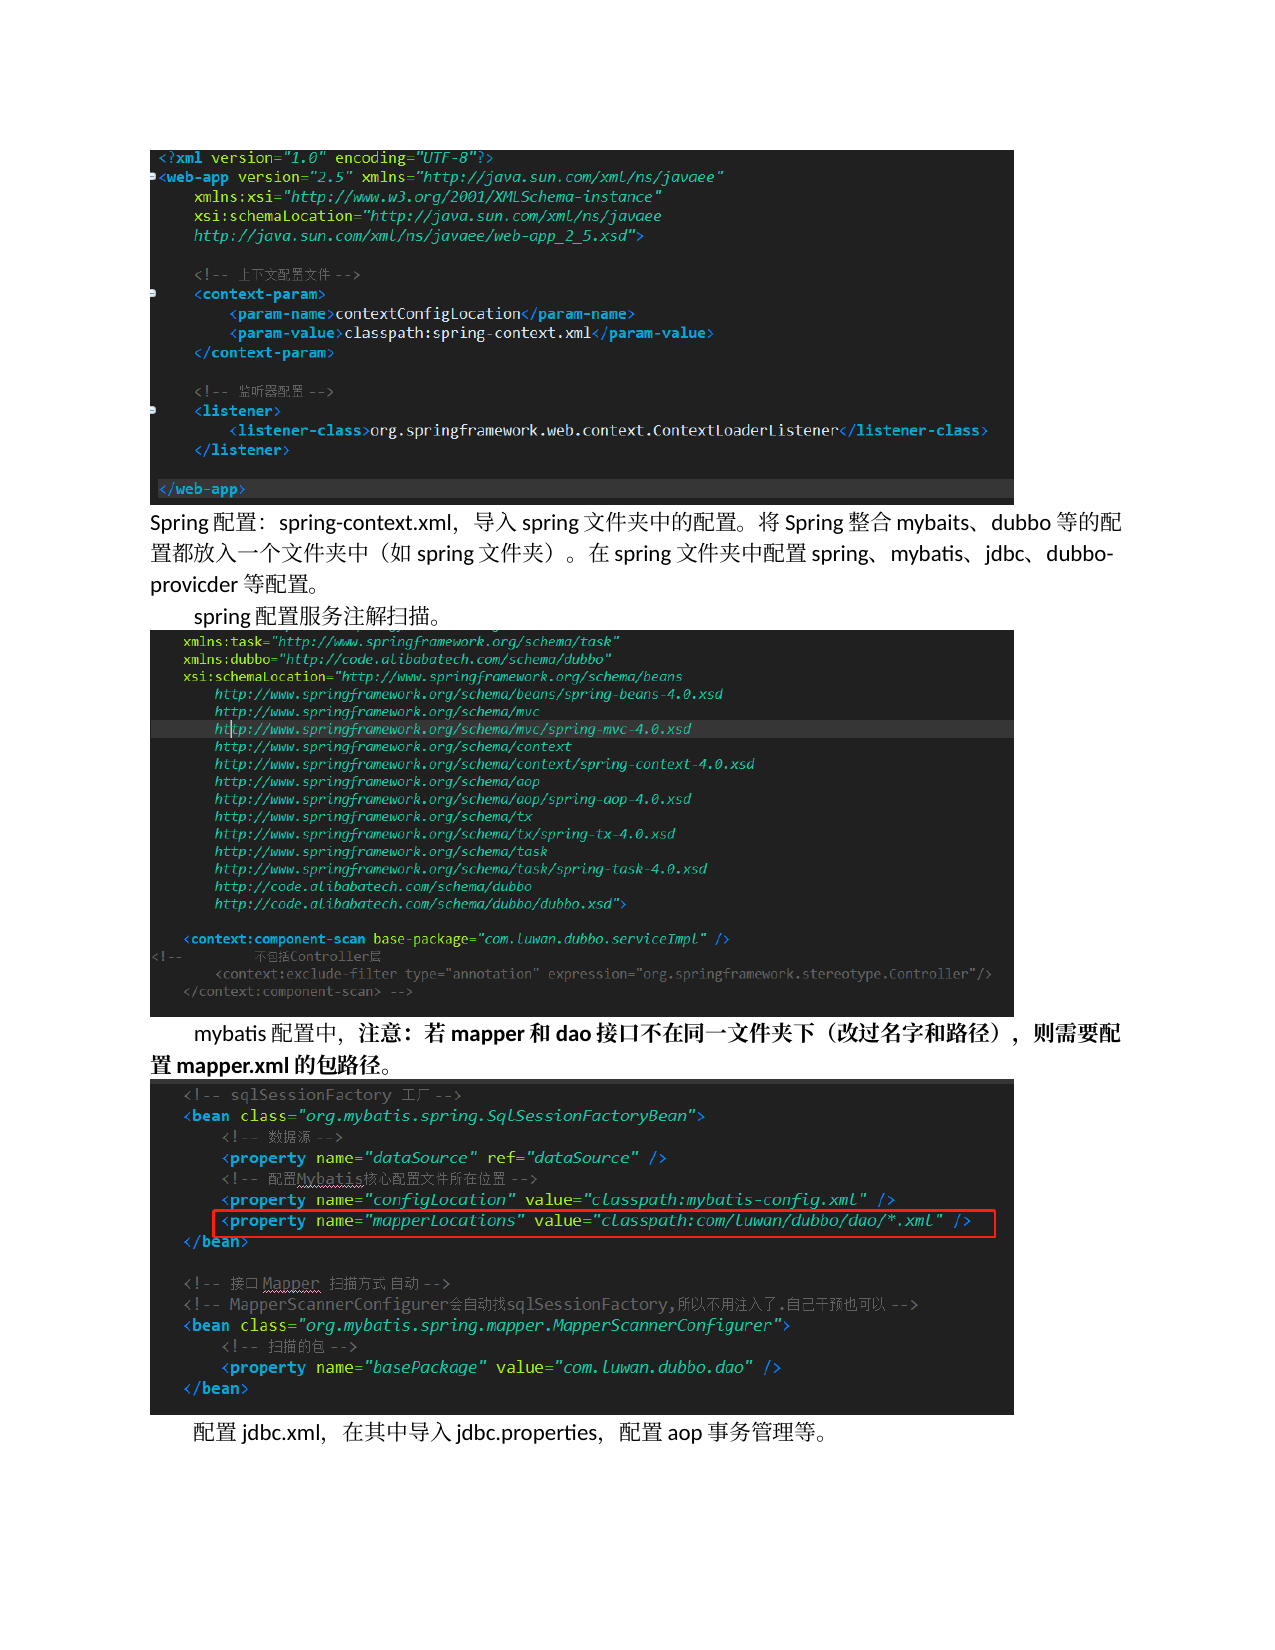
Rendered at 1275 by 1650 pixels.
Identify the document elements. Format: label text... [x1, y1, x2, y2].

text mybatis配置中，注意：若mapper和dao接口不在同一文件夹下（改过名字和路径），则需要配置mapper.xml的包路径。 [150, 1017, 1125, 1079]
text spring配置服务注解扫描。 [150, 599, 1125, 631]
text Spring配置：spring-context.xml，导入spring文件夹中的配置。将Spring整合mybaits、dubbo等的配置都放入一个文件夹中（如spring文件夹）。在spring文件夹中配置spring、mybatis、jdbc、dubbo-provicder等配置。 [150, 505, 1125, 599]
picture [150, 1079, 1014, 1415]
text 配置jdbc.xml，在其中导入jdbc.properties，配置aop事务管理等。 [150, 1415, 1125, 1446]
picture [150, 630, 1014, 1017]
picture [150, 150, 1014, 505]
